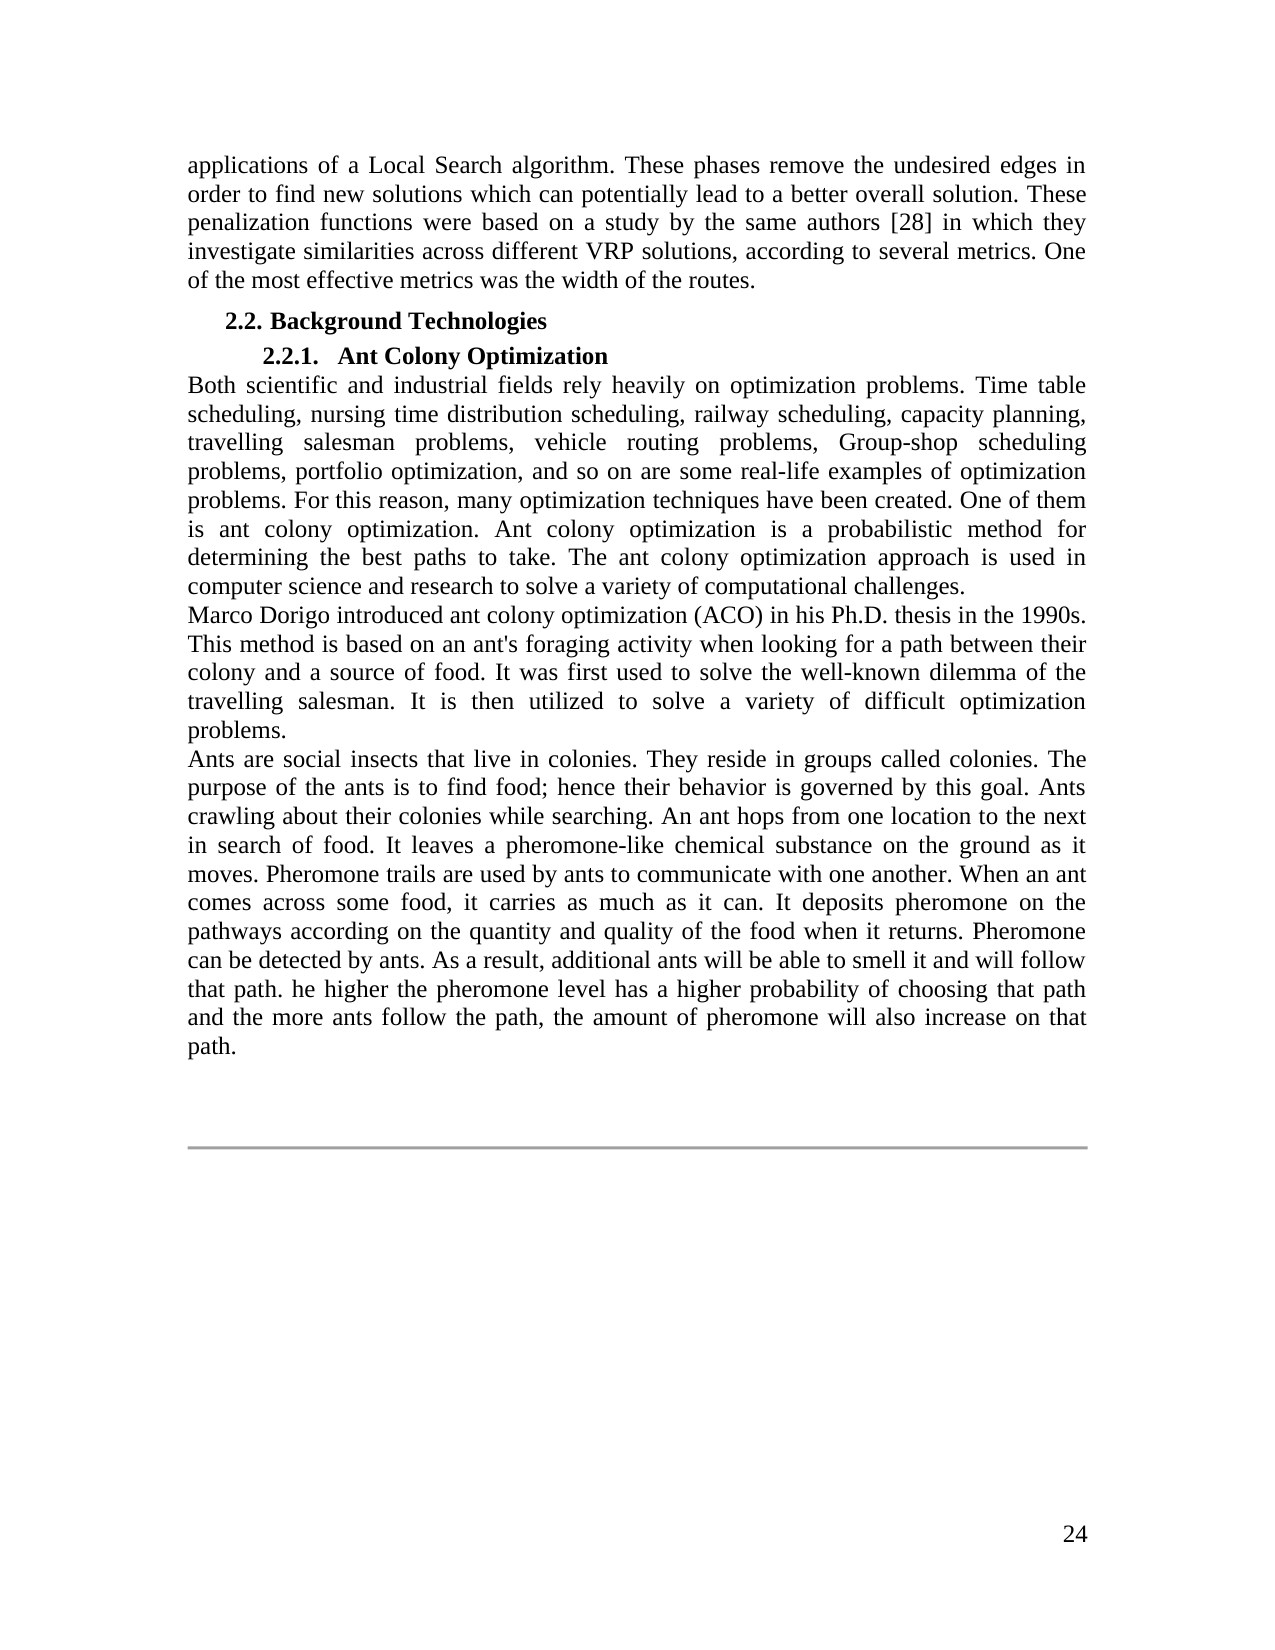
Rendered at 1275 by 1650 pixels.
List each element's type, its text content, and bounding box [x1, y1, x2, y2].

subtitle Ant Colony Optimization [262, 341, 1087, 370]
text Ants are social insects that live in colonies. They reside in groups called colonies. The purpose of the ants is to find food; hence their behavior is governed by this goal. Ants crawling about their colonies while searching. An ant hops from one location to the next in search of food. It leaves a pheromone-like chemical substance on the ground as it moves. Pheromone trails are used by ants to communicate with one another. When an ant comes across some food, it carries as much as it can. It deposits pheromone on the pathways according on the quantity and quality of the food when it returns. Pheromone can be detected by ants. As a result, additional ants will be able to smell it and will follow that path. he higher the pheromone level has a higher probability of choosing that path and the more ants follow the path, the amount of pheromone will also increase on that path. [187, 744, 1087, 1060]
text Marco Dorigo introduced ant colony optimization (ACO) in his Ph.D. thesis in the 1990s. This method is based on an ant's foraging activity when looking for a path between their colony and a source of food. It was first used to solve the well-known dilemma of the travelling salesman. It is then utilized to solve a variety of difficult optimization problems. [187, 600, 1087, 744]
text Both scientific and industrial fields rely heavily on optimization problems. Time table scheduling, nursing time distribution scheduling, railway scheduling, capacity planning, travelling salesman problems, vehicle routing problems, Group-shop scheduling problems, portfolio optimization, and so on are some real-life examples of optimization problems. For this reason, many optimization techniques have been created. One of them is ant colony optimization. Ant colony optimization is a probabilistic method for determining the best paths to take. The ant colony optimization approach is used in computer science and research to solve a variety of computational challenges. [187, 370, 1087, 600]
subtitle Background Technologies [225, 306, 1087, 335]
